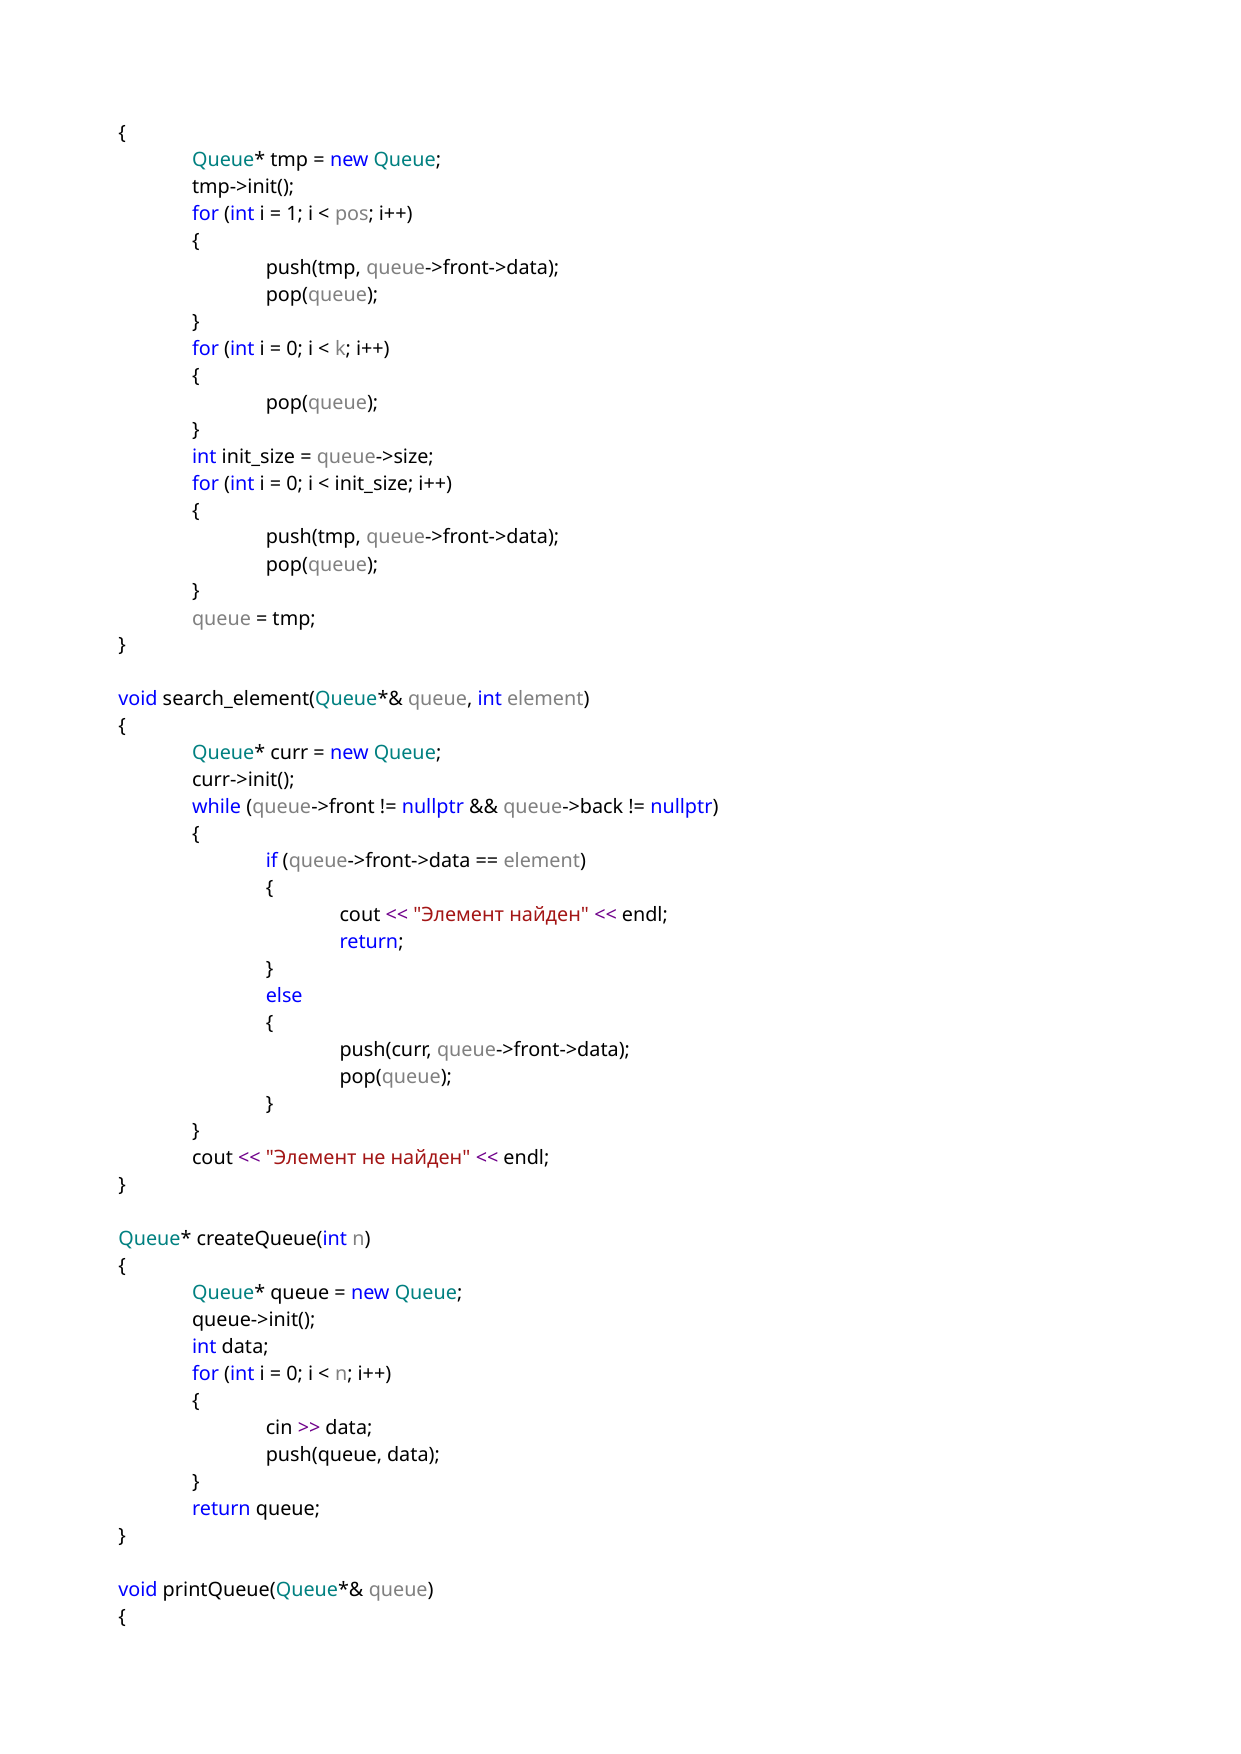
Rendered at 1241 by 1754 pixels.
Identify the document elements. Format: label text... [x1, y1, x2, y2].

text while (queue->front != nullptr && queue->back != nullptr) [118, 793, 1122, 819]
text { [118, 118, 1122, 145]
text } [118, 1116, 1122, 1143]
text Queue* tmp = new Queue; [118, 145, 1122, 172]
text { [118, 873, 1122, 901]
text } [118, 1170, 1122, 1197]
text { [118, 712, 1122, 739]
text void search_element(Queue*& queue, int element) [118, 685, 1122, 712]
text } [118, 307, 1122, 334]
text } [118, 1467, 1122, 1494]
text cin >> data; [118, 1413, 1122, 1440]
text queue = tmp; [118, 604, 1122, 631]
text int data; [118, 1332, 1122, 1359]
text } [118, 415, 1122, 442]
text { [118, 1386, 1122, 1413]
text } [118, 1521, 1122, 1548]
text for (int i = 1; i < pos; i++) [118, 199, 1122, 226]
text { [118, 1008, 1122, 1035]
text if (queue->front->data == element) [118, 847, 1122, 873]
text for (int i = 0; i < init_size; i++) [118, 469, 1122, 496]
text { [118, 1251, 1122, 1278]
text } [118, 577, 1122, 604]
text Queue* createQueue(int n) [118, 1224, 1122, 1251]
text curr->init(); [118, 766, 1122, 793]
text pop(queue); [118, 1062, 1122, 1089]
text { [118, 1602, 1122, 1629]
text pop(queue); [118, 550, 1122, 577]
text push(tmp, queue->front->data); [118, 253, 1122, 280]
text for (int i = 0; i < k; i++) [118, 334, 1122, 361]
text push(queue, data); [118, 1440, 1122, 1467]
text } [118, 1089, 1122, 1116]
text push(tmp, queue->front->data); [118, 523, 1122, 550]
text int init_size = queue->size; [118, 442, 1122, 469]
text cout << "Элемент найден" << endl; [118, 901, 1122, 927]
text Queue* queue = new Queue; [118, 1278, 1122, 1305]
text } [118, 631, 1122, 658]
text for (int i = 0; i < n; i++) [118, 1359, 1122, 1386]
text Queue* curr = new Queue; [118, 739, 1122, 766]
text cout << "Элемент не найден" << endl; [118, 1143, 1122, 1170]
text return; [118, 927, 1122, 954]
text pop(queue); [118, 388, 1122, 415]
text { [118, 496, 1122, 523]
text queue->init(); [118, 1305, 1122, 1332]
text { [118, 819, 1122, 847]
text } [118, 954, 1122, 981]
text void printQueue(Queue*& queue) [118, 1575, 1122, 1602]
text { [118, 226, 1122, 253]
text return queue; [118, 1494, 1122, 1521]
text tmp->init(); [118, 172, 1122, 199]
text { [118, 361, 1122, 388]
text else [118, 981, 1122, 1008]
text pop(queue); [118, 280, 1122, 307]
text push(curr, queue->front->data); [118, 1035, 1122, 1062]
